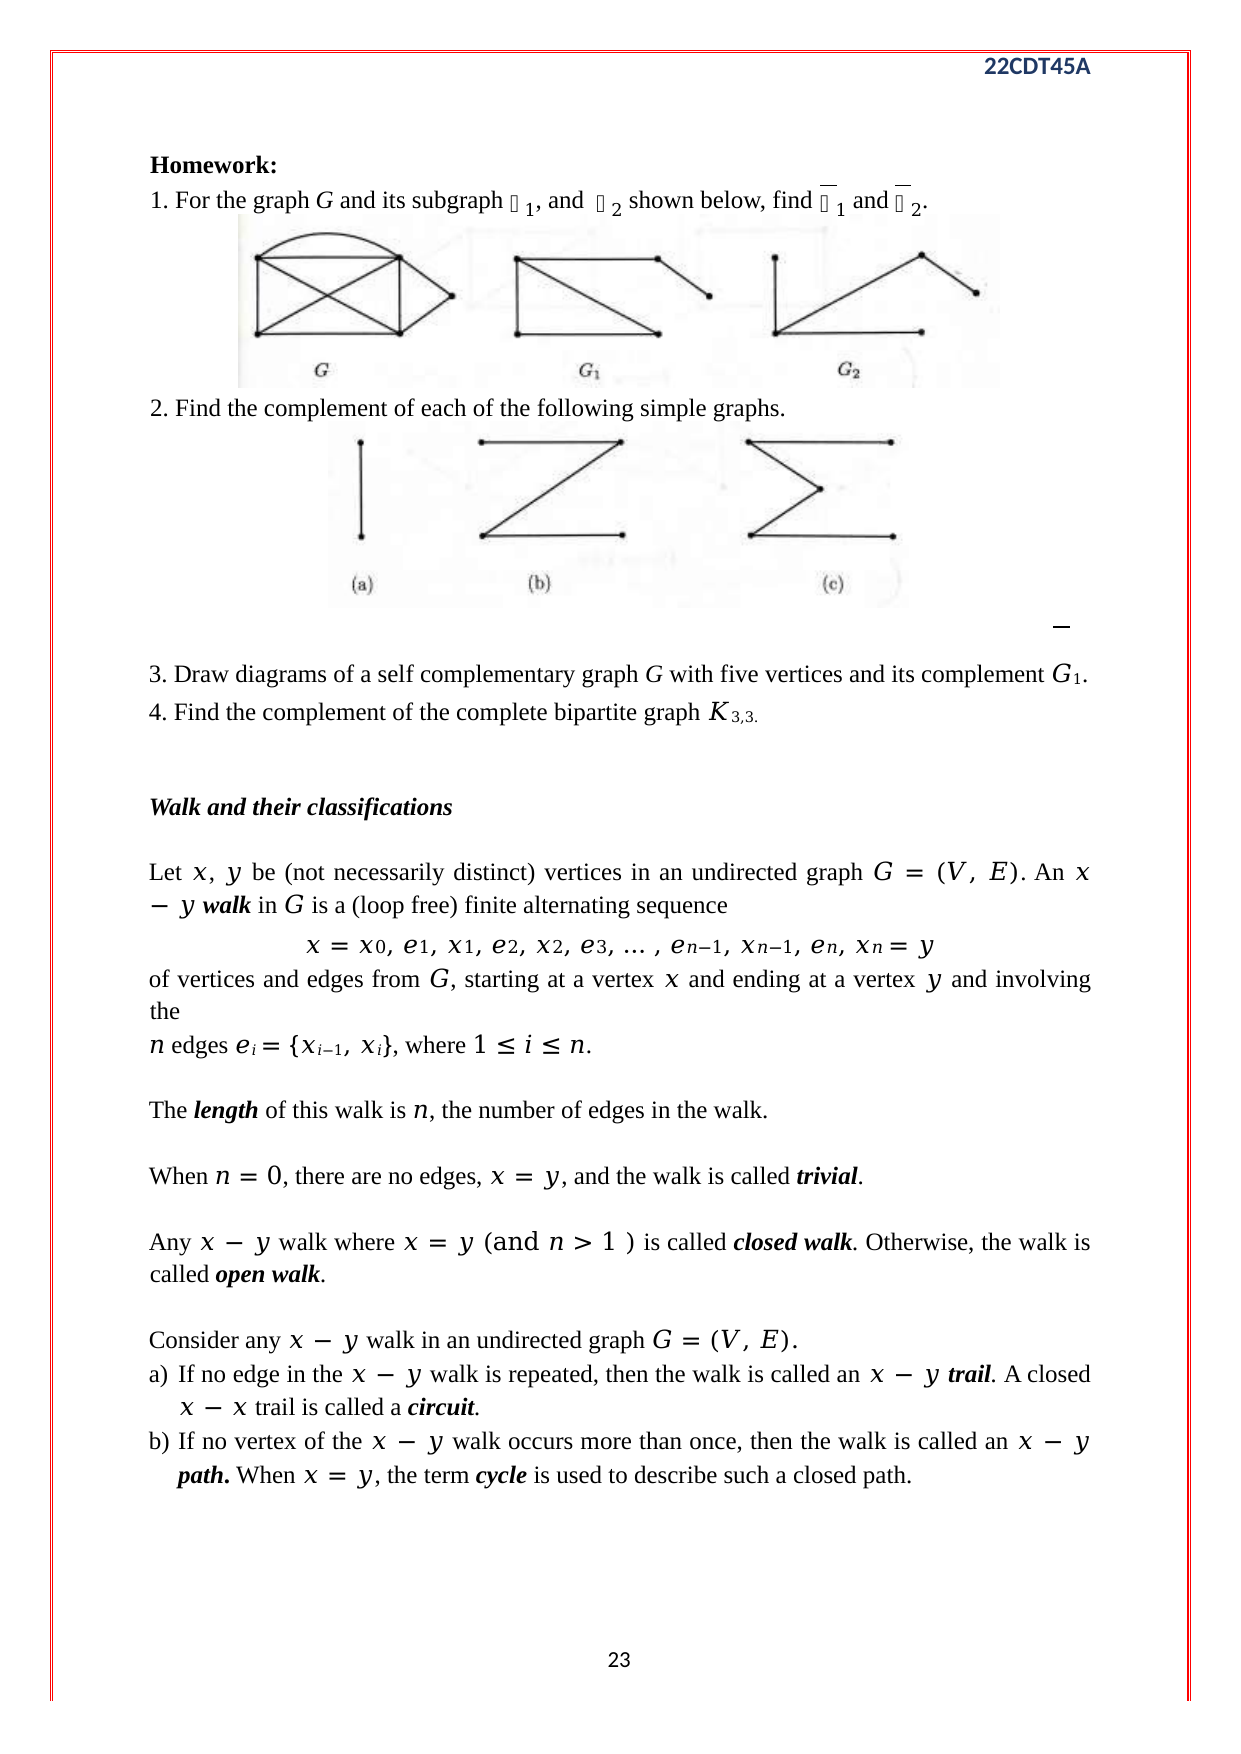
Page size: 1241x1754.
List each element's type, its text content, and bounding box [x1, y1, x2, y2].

text Any 𝑥 − 𝑦 walk where 𝑥 = 𝑦 (and 𝑛 > 1 ) is called closed walk. Otherwise, the walk is called open walk. [148, 1226, 1091, 1288]
list If no edge in the 𝑥 − 𝑦 walk is repeated, then the walk is called an 𝑥 − 𝑦 trail. A closed 𝑥 − 𝑥 trail is called a circuit. [148, 1357, 1091, 1421]
picture [328, 421, 909, 608]
text When 𝑛 = 0, there are no edges, 𝑥 = 𝑦, and the walk is called trivial. [148, 1160, 1091, 1190]
list If no vertex of the 𝑥 − 𝑦 walk occurs more than once, then the walk is called an 𝑥 − 𝑦 path. When 𝑥 = 𝑦, the term cycle is used to describe such a closed path. [148, 1425, 1091, 1488]
text Consider any 𝑥 − 𝑦 walk in an undirected graph 𝐺 = (𝑉, 𝐸). [148, 1323, 1091, 1354]
picture [238, 214, 1000, 388]
list Draw diagrams of a self complementary graph G with five vertices and its complement 𝐺1. [148, 657, 1091, 687]
text Let 𝑥, 𝑦 be (not necessarily distinct) vertices in an undirected graph 𝐺 = (𝑉, 𝐸). An 𝑥 − 𝑦 walk in 𝐺 is a (loop free) finite alternating sequence [148, 855, 1091, 919]
text 𝑥 = 𝑥0, 𝑒1, 𝑥1, 𝑒2, 𝑥2, 𝑒3, … , 𝑒𝑛−1, 𝑥𝑛−1, 𝑒𝑛, 𝑥𝑛 = 𝑦 [115, 929, 1125, 959]
text 𝑛 edges 𝑒𝑖 = {𝑥𝑖−1, 𝑥𝑖}, where 1 ≤ 𝑖 ≤ 𝑛. [148, 1028, 1091, 1058]
text of vertices and edges from 𝐺, starting at a vertex 𝑥 and ending at a vertex 𝑦 and involving the [148, 963, 1091, 1025]
subtitle Walk and their classifications [148, 792, 1090, 821]
text The length of this walk is 𝑛, the number of edges in the walk. [148, 1094, 1091, 1124]
list Find the complement of the complete bipartite graph 𝐾3,3. [148, 696, 1091, 726]
